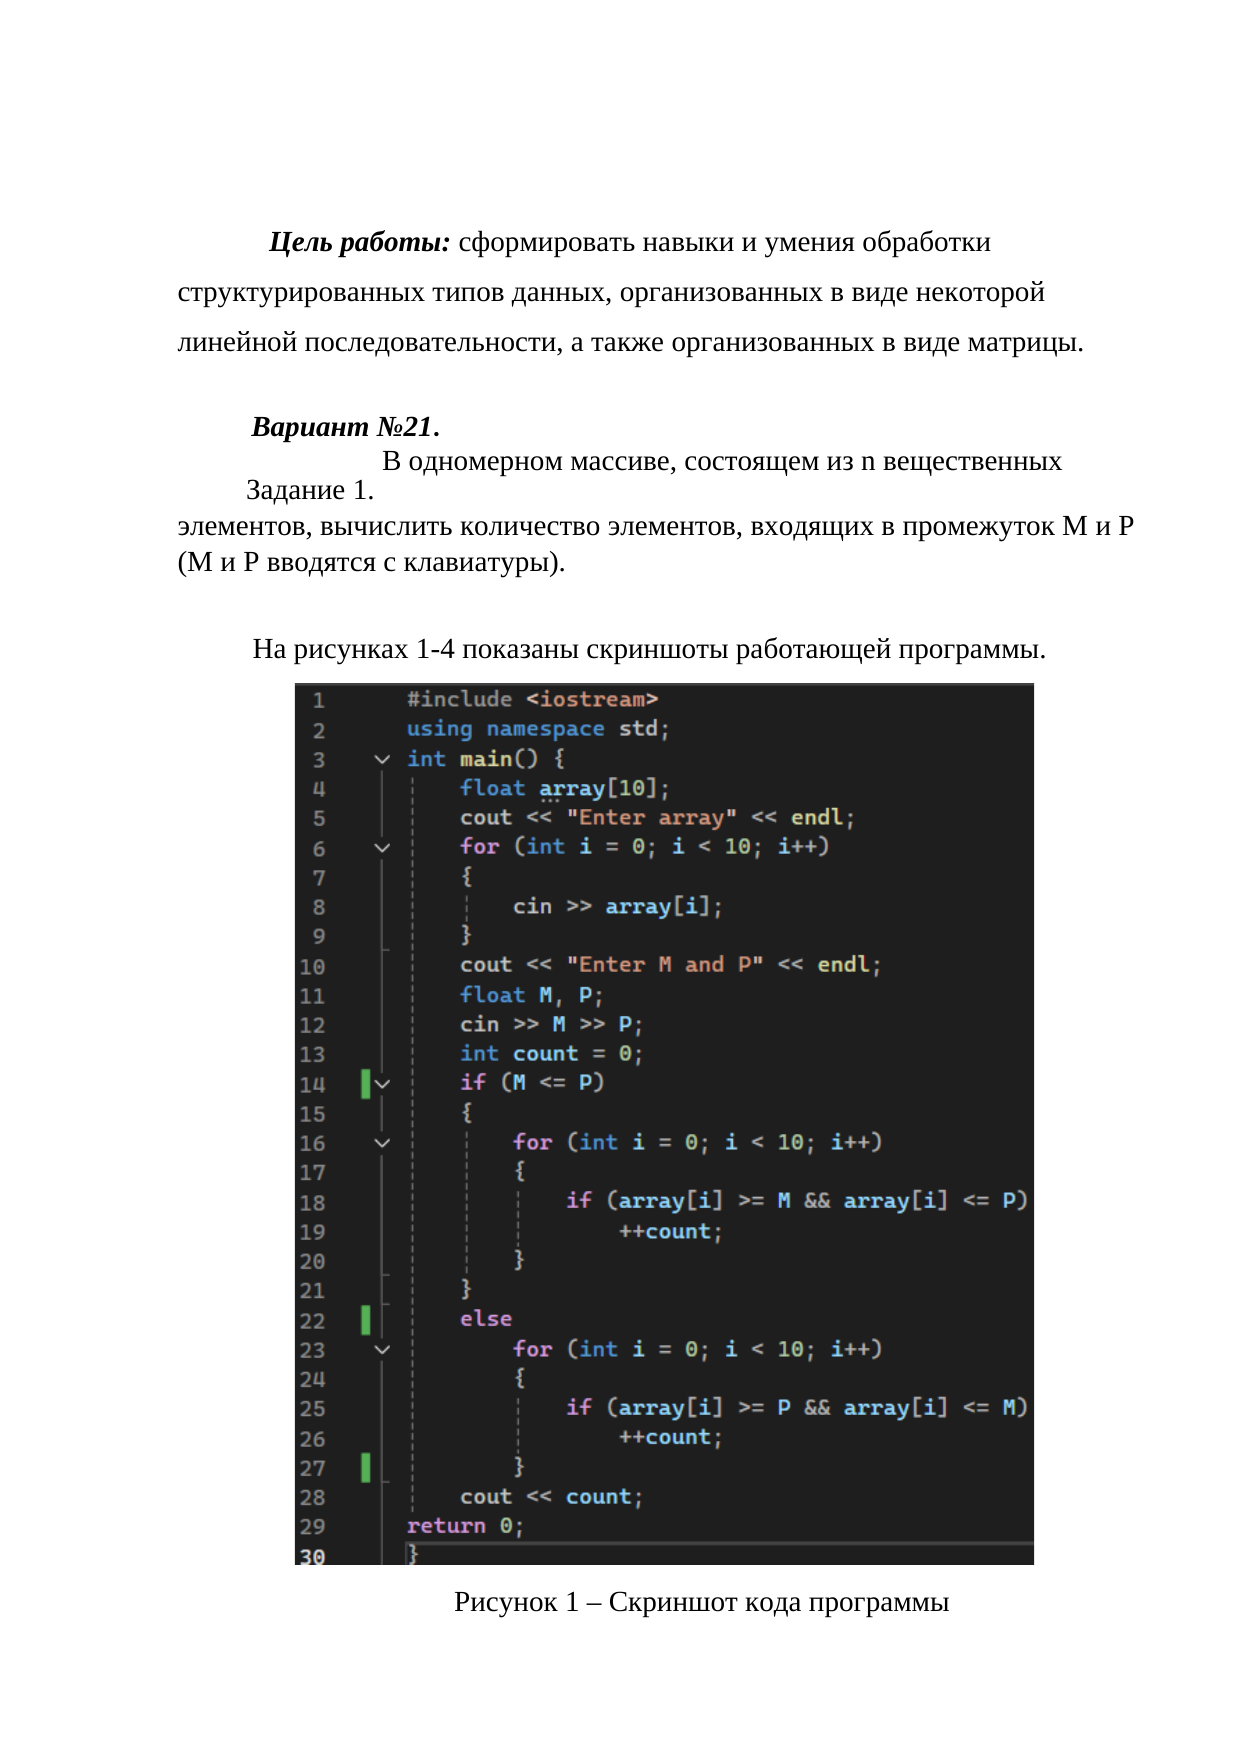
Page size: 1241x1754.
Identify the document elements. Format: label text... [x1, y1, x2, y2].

list Вариант №21. [251, 408, 1152, 443]
text На рисунках 1-4 показаны скриншоты работающей программы. [177, 631, 1152, 664]
picture [294, 683, 1035, 1565]
text Цель работы: сформировать навыки и умения обработки [177, 224, 1152, 257]
text Задание 1. В одномерном массиве, состоящем из n вещественных элементов, вычислить количество элементов, входящих в промежуток М и Р (М и Р вводятся с клавиатуры). [177, 443, 1152, 578]
text структурированных типов данных, организованных в виде некоторой [177, 274, 1152, 307]
text Рисунок 1 – Скриншот кода программы [177, 1584, 1152, 1617]
text линейной последовательности, а также организованных в виде матрицы. [177, 324, 1152, 358]
